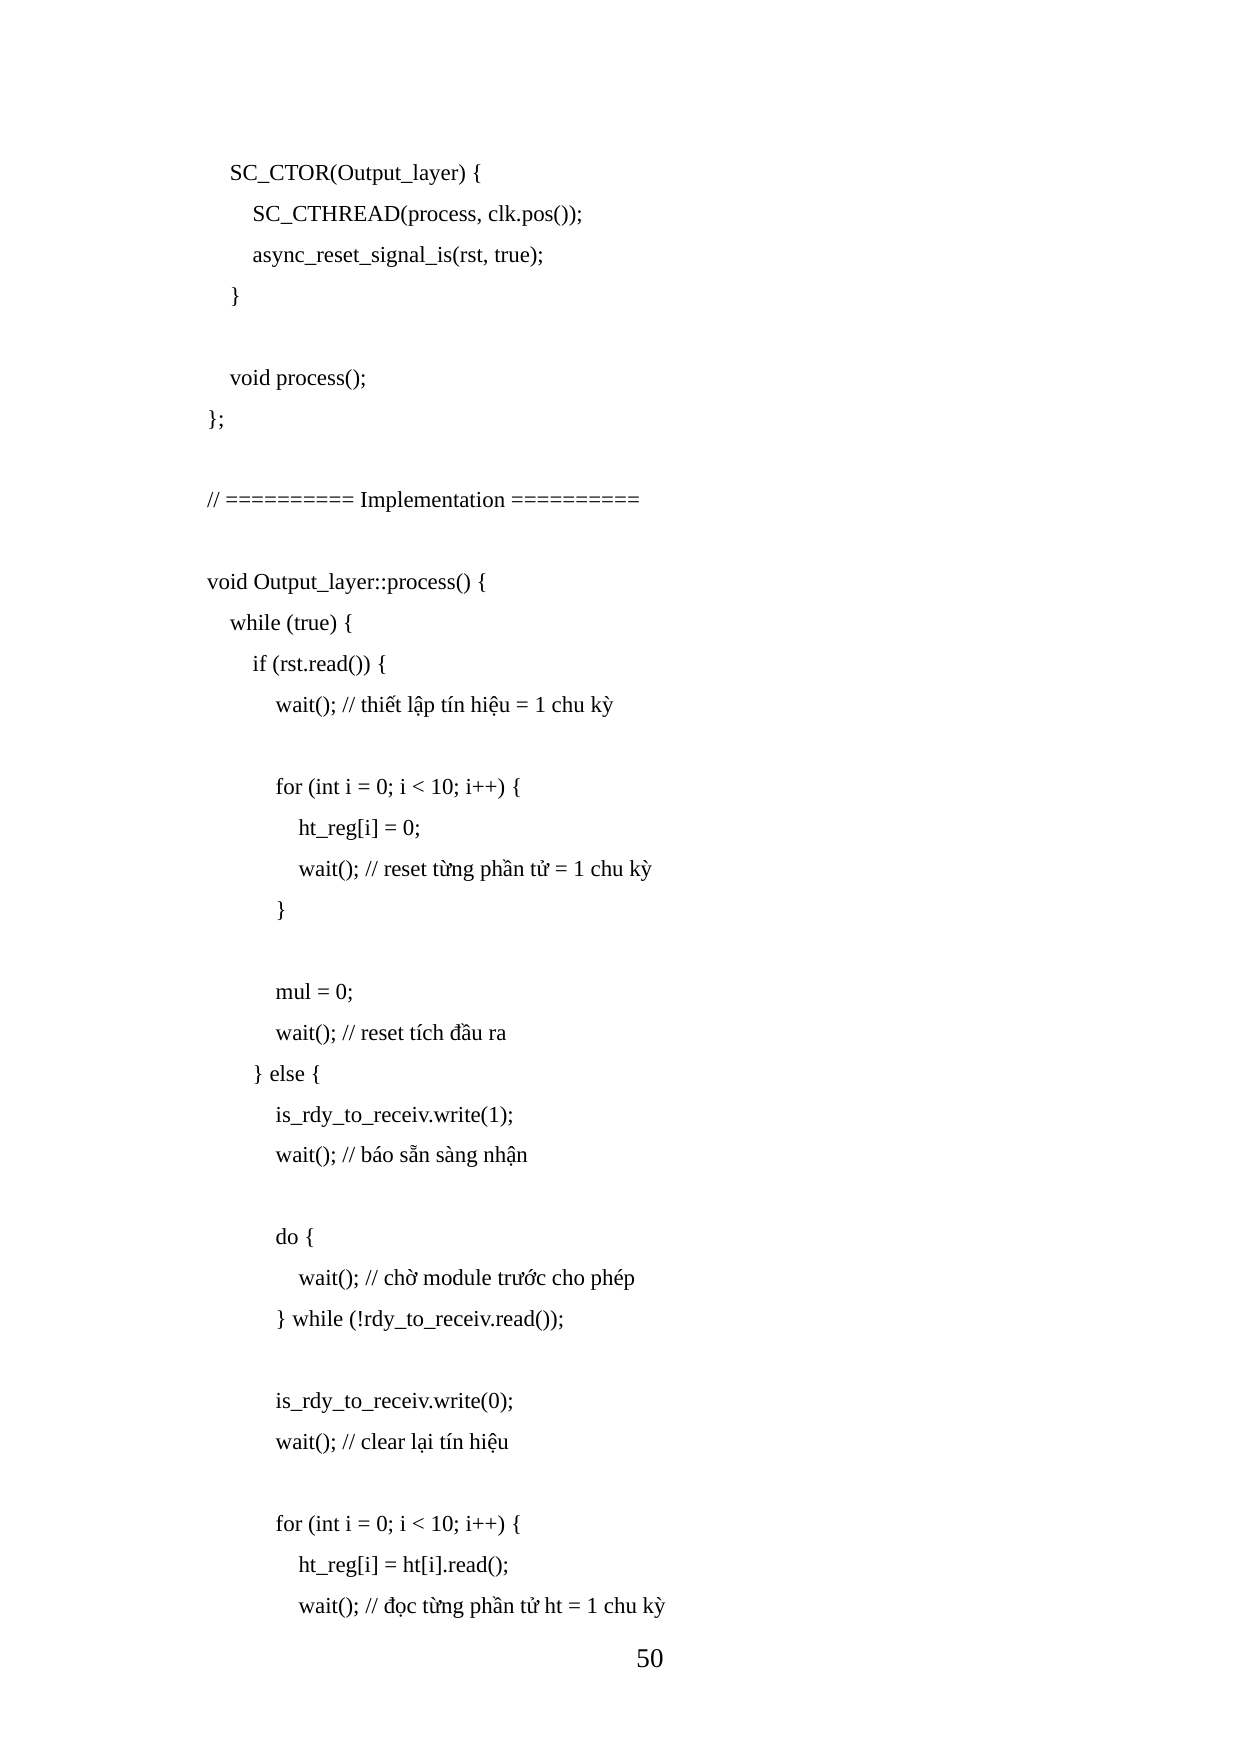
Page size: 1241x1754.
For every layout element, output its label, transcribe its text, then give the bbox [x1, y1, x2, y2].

text wait(); // báo sẵn sàng nhận [207, 1142, 1092, 1168]
text while (true) { [207, 609, 1092, 636]
text ht_reg[i] = ht[i].read(); [207, 1551, 1092, 1577]
text wait(); // clear lại tín hiệu [207, 1428, 1092, 1454]
text is_rdy_to_receiv.write(1); [207, 1101, 1092, 1127]
text for (int i = 0; i < 10; i++) { [207, 1510, 1092, 1536]
text SC_CTHREAD(process, clk.pos()); [207, 200, 1092, 226]
text mul = 0; [207, 978, 1092, 1004]
text wait(); // reset từng phần tử = 1 chu kỳ [207, 855, 1092, 881]
text is_rdy_to_receiv.write(0); [207, 1387, 1092, 1413]
text } while (!rdy_to_receiv.read()); [207, 1305, 1092, 1332]
text wait(); // thiết lập tín hiệu = 1 chu kỳ [207, 691, 1092, 718]
text } [207, 282, 1092, 308]
text SC_CTOR(Output_layer) { [207, 159, 1092, 185]
text wait(); // chờ module trước cho phép [207, 1264, 1092, 1291]
text } else { [207, 1060, 1092, 1086]
text async_reset_signal_is(rst, true); [207, 241, 1092, 267]
text if (rst.read()) { [207, 650, 1092, 677]
text void Output_layer::process() { [207, 568, 1092, 595]
text wait(); // đọc từng phần tử ht = 1 chu kỳ [207, 1592, 1092, 1618]
text }; [207, 405, 1092, 431]
text for (int i = 0; i < 10; i++) { [207, 773, 1092, 799]
text void process(); [207, 364, 1092, 390]
text } [207, 896, 1092, 922]
text ht_reg[i] = 0; [207, 814, 1092, 840]
text do { [207, 1223, 1092, 1250]
text wait(); // reset tích đầu ra [207, 1019, 1092, 1045]
text // ========== Implementation ========== [207, 487, 1092, 513]
